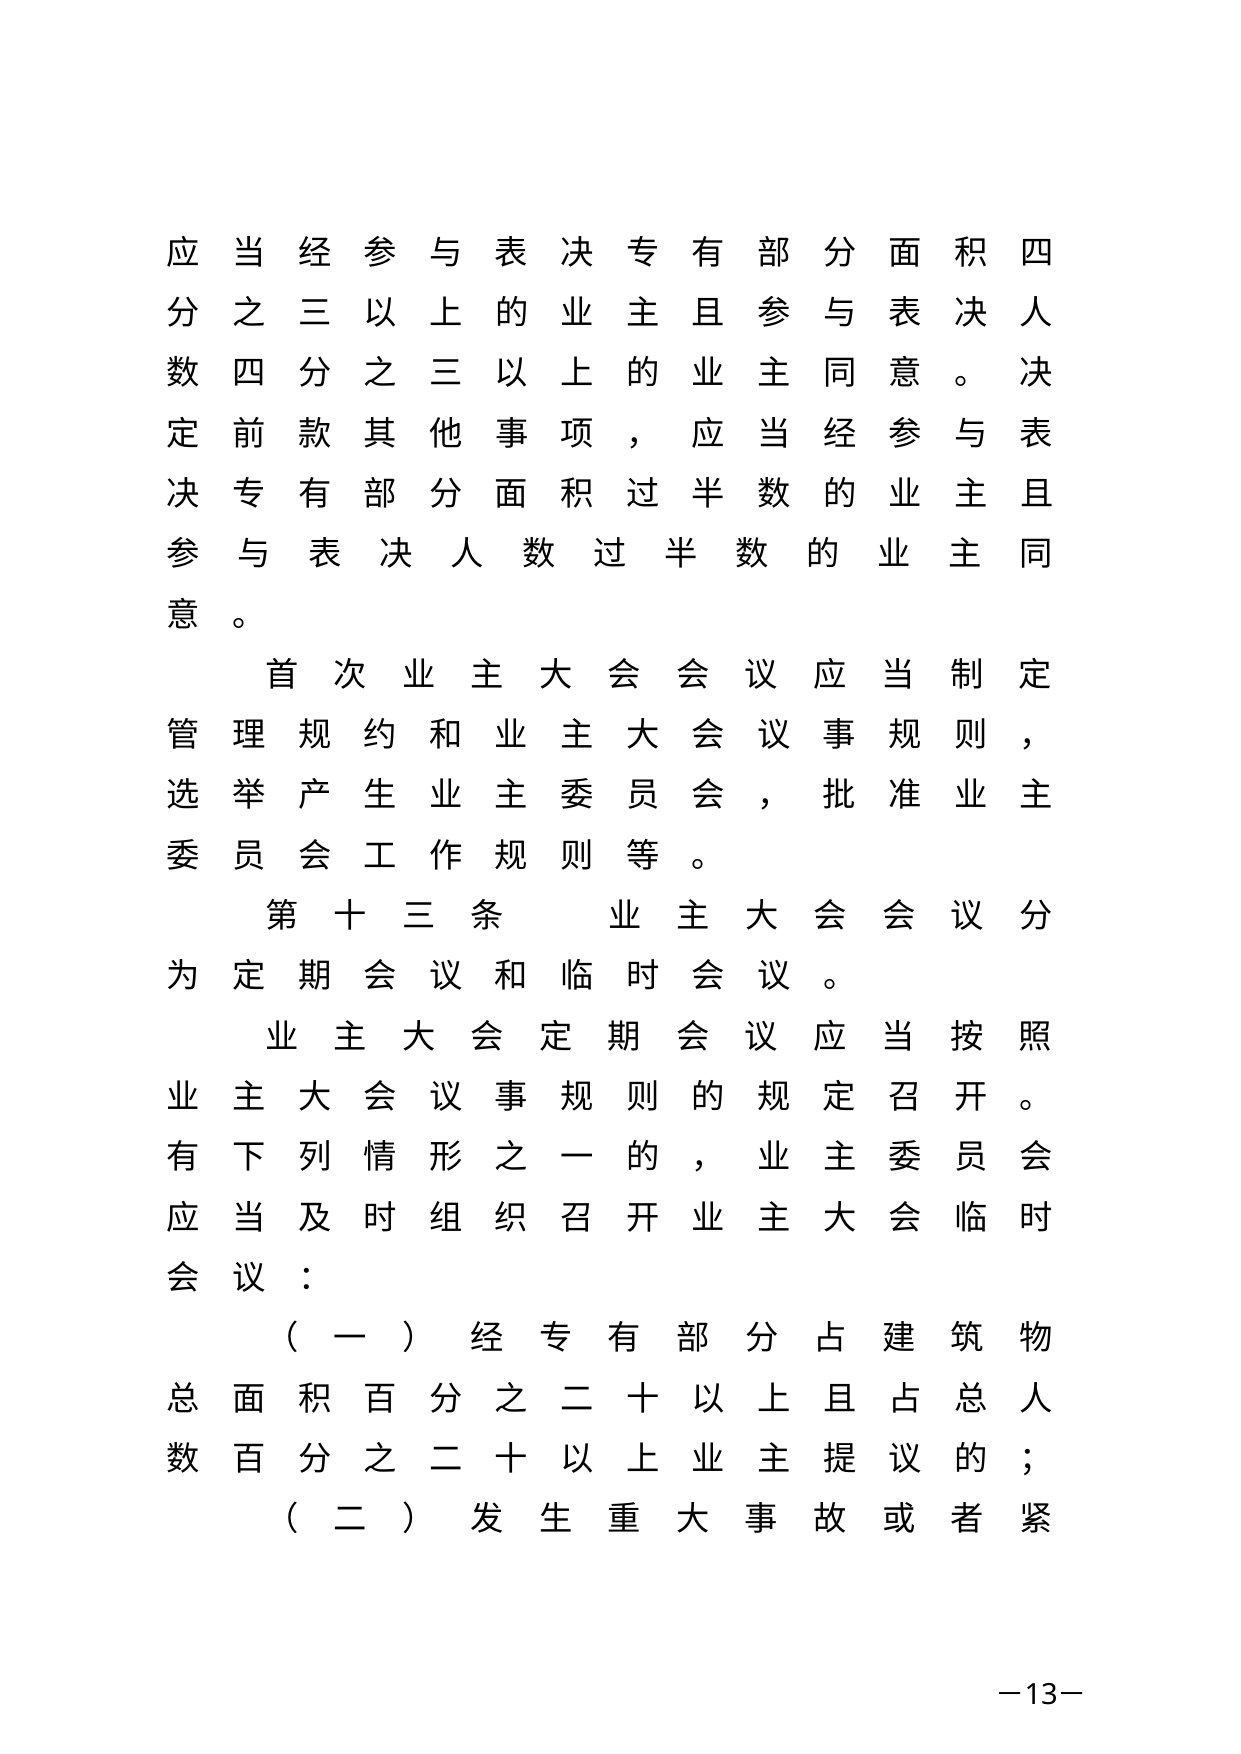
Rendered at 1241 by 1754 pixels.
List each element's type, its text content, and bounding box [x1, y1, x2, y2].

text （一）经专有部分占建筑物总面积百分之二十以上且占总人数百分之二十以上业主提议的； [167, 1305, 1085, 1486]
text 业主大会定期会议应当按照业主大会议事规则的规定召开。有下列情形之一的，业主委员会应当及时组织召开业主大会临时会议： [167, 1003, 1085, 1305]
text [167, 219, 1085, 642]
text 首次业主大会会议应当制定管理规约和业主大会议事规则，选举产生业主委员会，批准业主委员会工作规则等。 [167, 642, 1085, 883]
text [167, 1486, 1085, 1546]
text 第十三条 业主大会会议分为定期会议和临时会议。 [167, 883, 1085, 1003]
